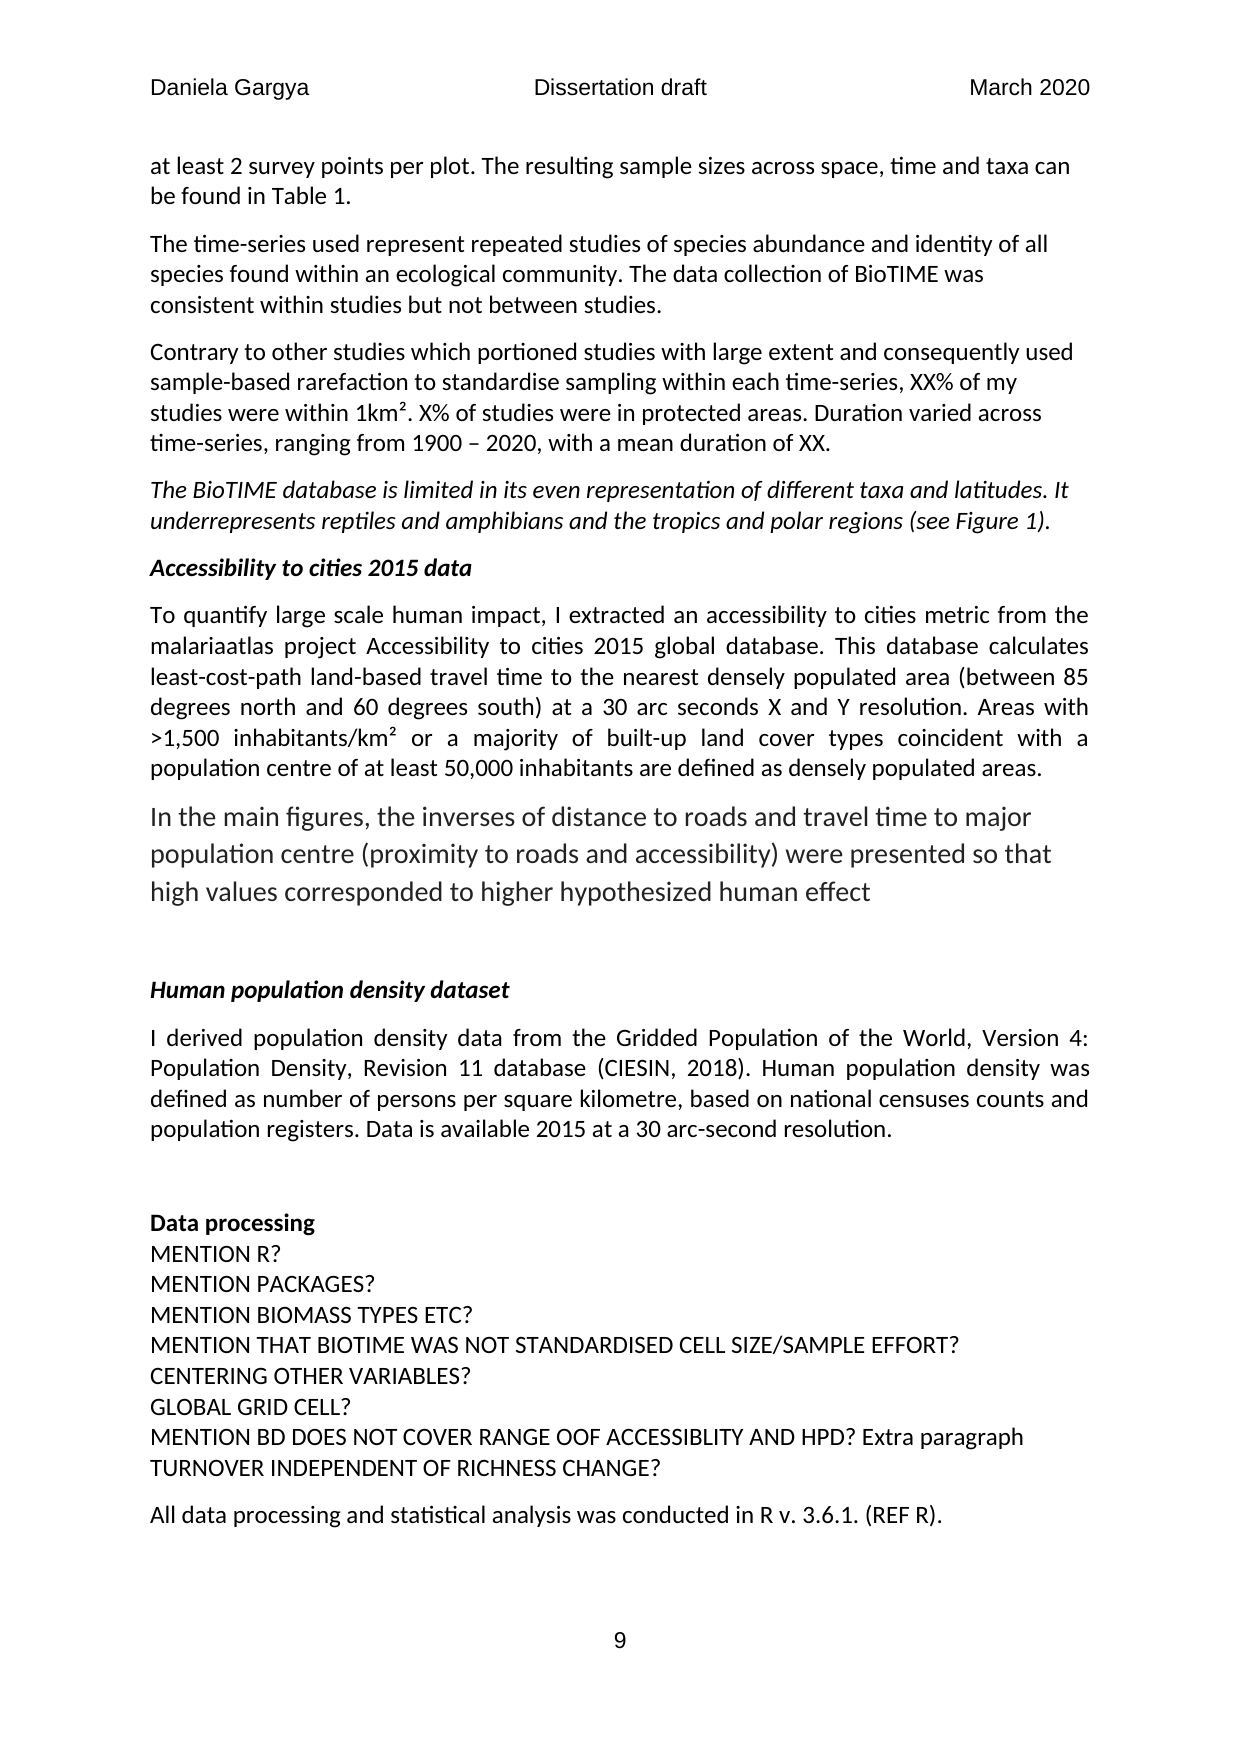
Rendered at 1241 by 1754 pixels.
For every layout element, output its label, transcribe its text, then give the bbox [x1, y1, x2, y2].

text I derived population density data from the Gridded Population of the World, Version 4: Population Density, Revision 11 database (CIESIN, 2018). Human population density was defined as number of persons per square kilometre, based on national censuses counts and population registers. Data is available 2015 at a 30 arc-second resolution. [150, 1022, 1090, 1144]
text The time-series used represent repeated studies of species abundance and identity of all species found within an ecological community. The data collection of BioTIME was consistent within studies but not between studies. [150, 228, 1090, 319]
text To quantify large scale human impact, I extracted an accessibility to cities metric from the malariaatlas project Accessibility to cities 2015 global database. This database calculates least-cost-path land-based travel time to the nearest densely populated area (between 85 degrees north and 60 degrees south) at a 30 arc seconds X and Y resolution. Areas with >1,500 inhabitants/km² or a majority of built-up land cover types coincident with a population centre of at least 50,000 inhabitants are defined as densely populated areas. [150, 599, 1090, 783]
text Contrary to other studies which portioned studies with large extent and consequently used sample-based rarefaction to standardise sampling within each time-series, XX% of my studies were within 1km². X% of studies were in protected areas. Duration varied across time-series, ranging from 1900 – 2020, with a mean duration of XX. [150, 336, 1090, 458]
text Human population density dataset [150, 974, 1090, 1005]
subtitle Data processing [150, 1208, 1090, 1238]
text MENTION R? MENTION PACKAGES? MENTION BIOMASS TYPES ETC? MENTION THAT BIOTIME WAS NOT STANDARDISED CELL SIZE/SAMPLE EFFORT? CENTERING OTHER VARIABLES? GLOBAL GRID CELL? MENTION BD DOES NOT COVER RANGE OOF ACCESSIBLITY AND HPD? Extra paragraph TURNOVER INDEPENDENT OF RICHNESS CHANGE? [150, 1238, 1090, 1482]
text All data processing and statistical analysis was conducted in R v. 3.6.1. (REF R). [150, 1499, 1090, 1529]
text In the main figures, the inverses of distance to roads and travel time to major population centre (proximity to roads and accessibility) were presented so that high values corresponded to higher hypothesized human effect [150, 799, 1090, 908]
text The BioTIME database is limited in its even representation of different taxa and latitudes. It underrepresents reptiles and amphibians and the tropics and polar regions (see Figure 1). [150, 475, 1090, 536]
text Accessibility to cities 2015 data [150, 552, 1090, 583]
